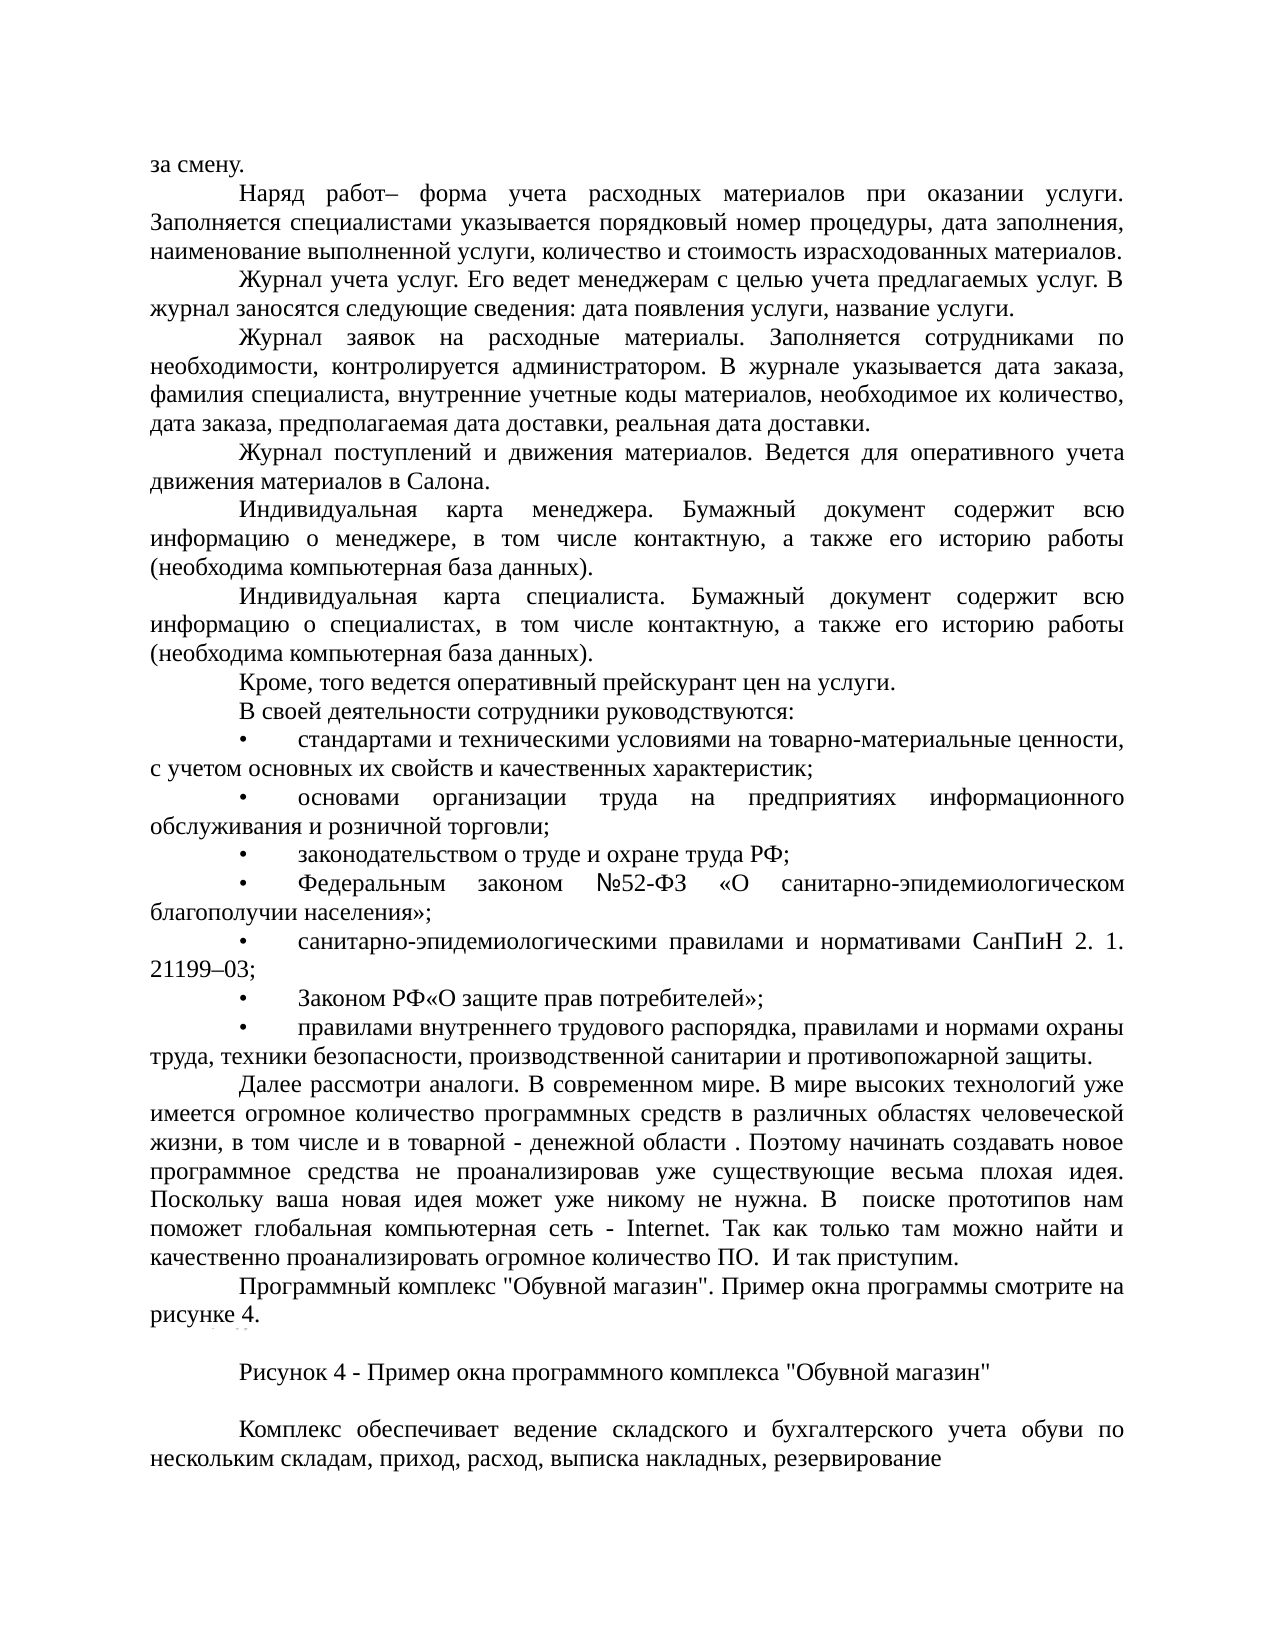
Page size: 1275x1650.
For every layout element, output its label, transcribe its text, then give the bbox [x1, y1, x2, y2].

list основами организации труда на предприятиях информационного обслуживания и розничной торговли; [150, 782, 1125, 840]
list законодательством о труде и охране труда РФ; [150, 840, 1125, 869]
text Индивидуальная карта специалиста. Бумажный документ содержит всю информацию о специалистах, в том числе контактную, а также его историю работы (необходима компьютерная база данных). [150, 581, 1125, 667]
list санитарно-эпидемиологическими правилами и нормативами СанПиН 2. 1. 21199–03; [150, 926, 1125, 984]
list правилами внутреннего трудового распорядка, правилами и нормами охраны труда, техники безопасности, производственной санитарии и противопожарной защиты. [150, 1012, 1125, 1070]
text Далее рассмотри аналоги. В современном мире. В мире высоких технологий уже имеется огромное количество программных средств в различных областях человеческой жизни, в том числе и в товарной - денежной области . Поэтому начинать создавать новое программное средства не проанализировав уже существующие весьма плохая идея. Поскольку ваша новая идея может уже никому не нужна. В поиске прототипов нам поможет глобальная компьютерная сеть - Internet. Так как только там можно найти и качественно проанализировать огромное количество ПО. И так приступим. [150, 1070, 1125, 1271]
list Законом РФ«О защите прав потребителей»; [150, 984, 1125, 1012]
text Кроме, того ведется оперативный прейскурант цен на услуги. [150, 667, 1125, 696]
text Наряд работ– форма учета расходных материалов при оказании услуги. Заполняется специалистами указывается порядковый номер процедуры, дата заполнения, наименование выполненной услуги, количество и стоимость израсходованных материалов. [150, 179, 1125, 265]
text В своей деятельности сотрудники руководствуются: [150, 696, 1125, 725]
list стандартами и техническими условиями на товарно-материальные ценности, с учетом основных их свойств и качественных характеристик; [150, 725, 1125, 782]
text Журнал заявок на расходные материалы. Заполняется сотрудниками по необходимости, контролируется администратором. В журнале указывается дата заказа, фамилия специалиста, внутренние учетные коды материалов, необходимое их количество, дата заказа, предполагаемая дата доставки, реальная дата доставки. [150, 322, 1125, 437]
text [150, 150, 1125, 179]
text Индивидуальная карта менеджера. Бумажный документ содержит всю информацию о менеджере, в том числе контактную, а также его историю работы (необходима компьютерная база данных). [150, 495, 1125, 581]
text Журнал поступлений и движения материалов. Ведется для оперативного учета движения материалов в Салона. [150, 437, 1125, 495]
text Комплекс обеспечивает ведение складского и бухгалтерского учета обуви по нескольким складам, приход, расход, выписка накладных, резервирование [150, 1415, 1125, 1472]
text Рисунок 4 - Пример окна программного комплекса "Обувной магазин" [150, 1357, 1125, 1386]
text Журнал учета услуг. Его ведет менеджерам с целью учета предлагаемых услуг. В журнал заносятся следующие сведения: дата появления услуги, название услуги. [150, 265, 1125, 322]
text Программный комплекс "Обувной магазин". Пример окна программы смотрите на рисунке 4. [150, 1271, 1125, 1329]
list Федеральным законом №52-ФЗ «О санитарно-эпидемиологическом благополучии населения»; [150, 869, 1125, 926]
